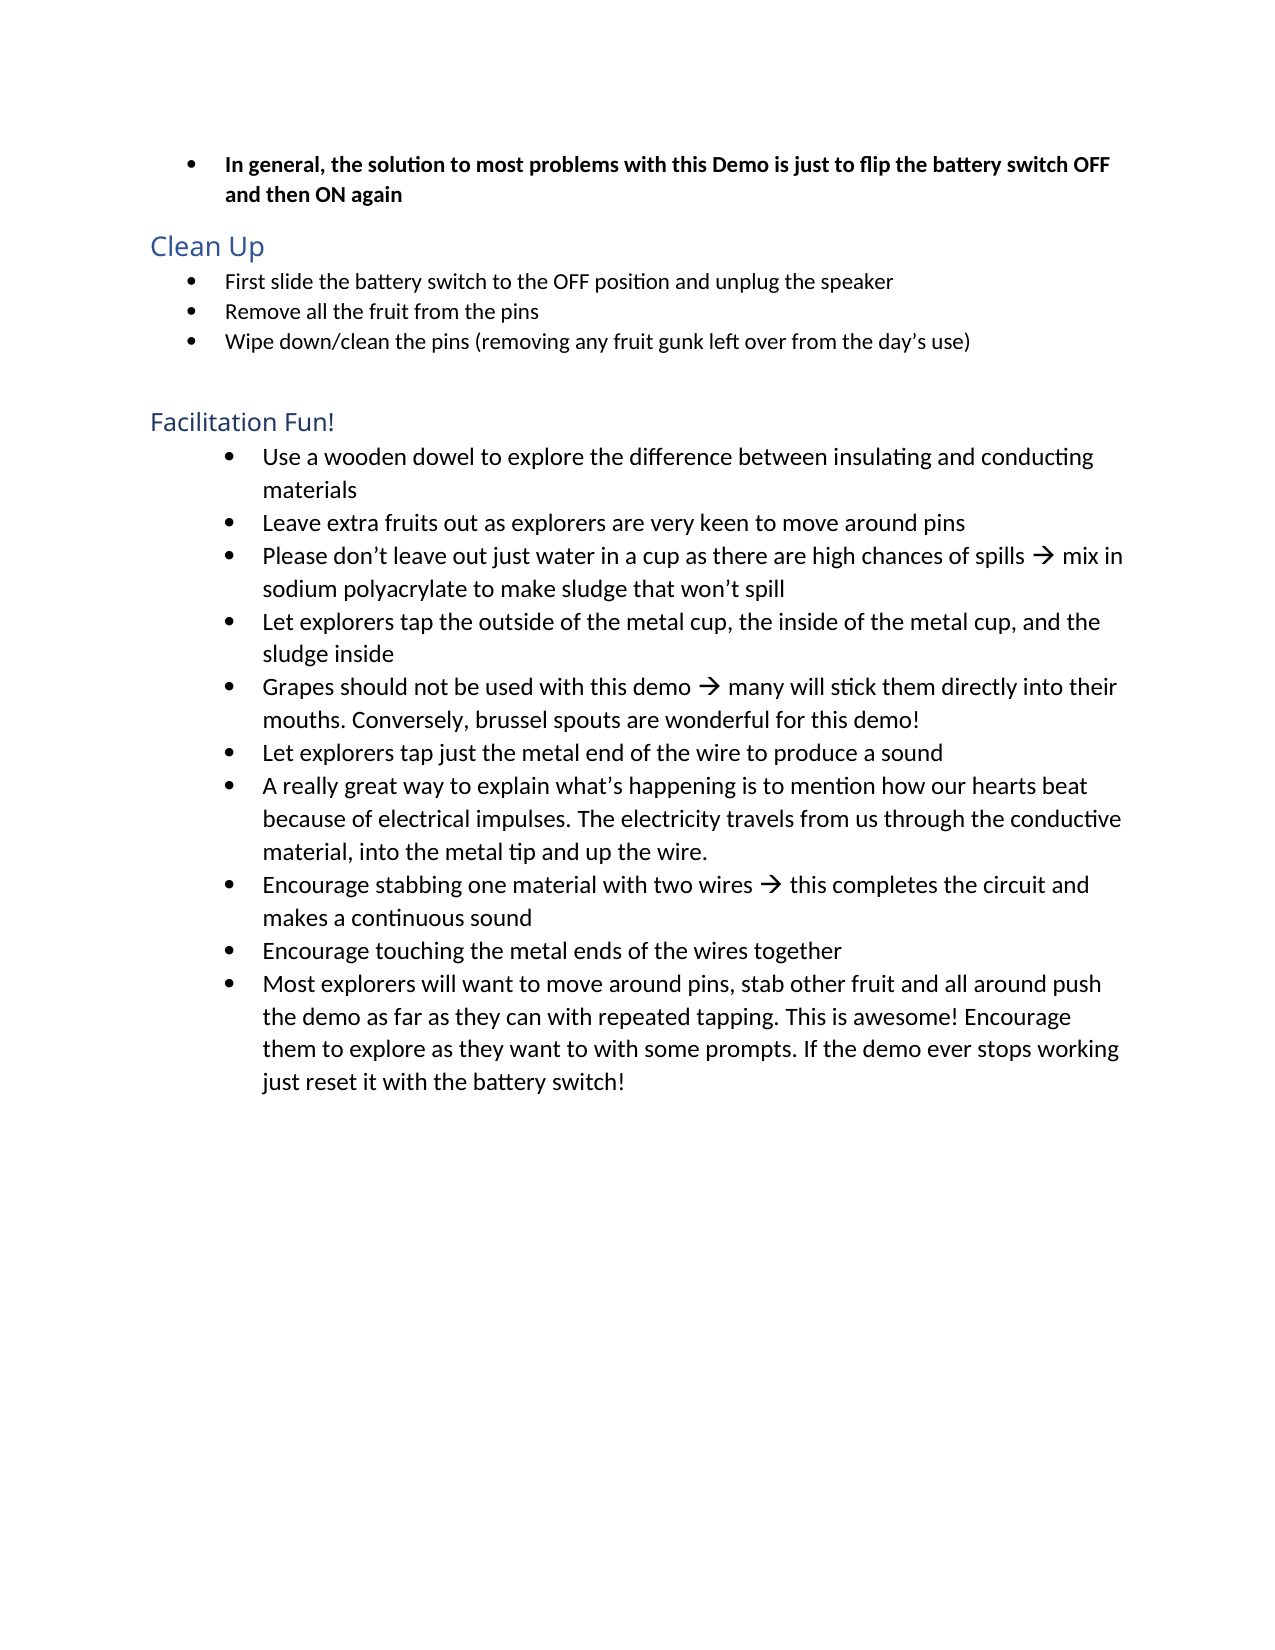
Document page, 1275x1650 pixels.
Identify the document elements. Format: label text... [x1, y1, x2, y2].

list A really great way to explain what’s happening is to mention how our hearts beat because of electrical impulses. The electricity travels from us through the conductive material, into the metal tip and up the wire. [225, 770, 1125, 867]
list Most explorers will want to move around pins, stab other fruit and all around push the demo as far as they can with repeated tapping. This is awesome! Encourage them to explore as they want to with some prompts. If the demo ever stops working just reset it with the battery switch! [225, 968, 1125, 1097]
list Remove all the fruit from the pins [187, 297, 1125, 325]
list First slide the battery switch to the OFF position and unplug the speaker [187, 267, 1125, 295]
list Grapes should not be used with this demo many will stick them directly into their mouths. Conversely, brussel spouts are wonderful for this demo! [225, 672, 1125, 735]
subtitle Facilitation Fun! [150, 404, 1125, 438]
list Leave extra fruits out as explorers are very keen to move around pins [225, 507, 1125, 537]
list Use a wooden dowel to explore the difference between insulating and conducting materials [225, 441, 1125, 504]
subtitle Clean Up [150, 227, 1125, 264]
list In general, the solution to most problems with this Demo is just to flip the battery switch OFF and then ON again [187, 150, 1125, 208]
list Let explorers tap just the metal end of the wire to produce a sound [225, 737, 1125, 768]
list Please don’t leave out just water in a cup as there are high chances of spills mix in sodium polyacrylate to make sludge that won’t spill [225, 540, 1125, 603]
list Encourage stabbing one material with two wires this completes the circuit and makes a continuous sound [225, 869, 1125, 932]
list Let explorers tap the outside of the metal cup, the inside of the metal cup, and the sludge inside [225, 606, 1125, 669]
list Encourage touching the metal ends of the wires together [225, 935, 1125, 965]
list Wipe down/clean the pins (removing any fruit gunk left over from the day’s use) [187, 327, 1125, 355]
